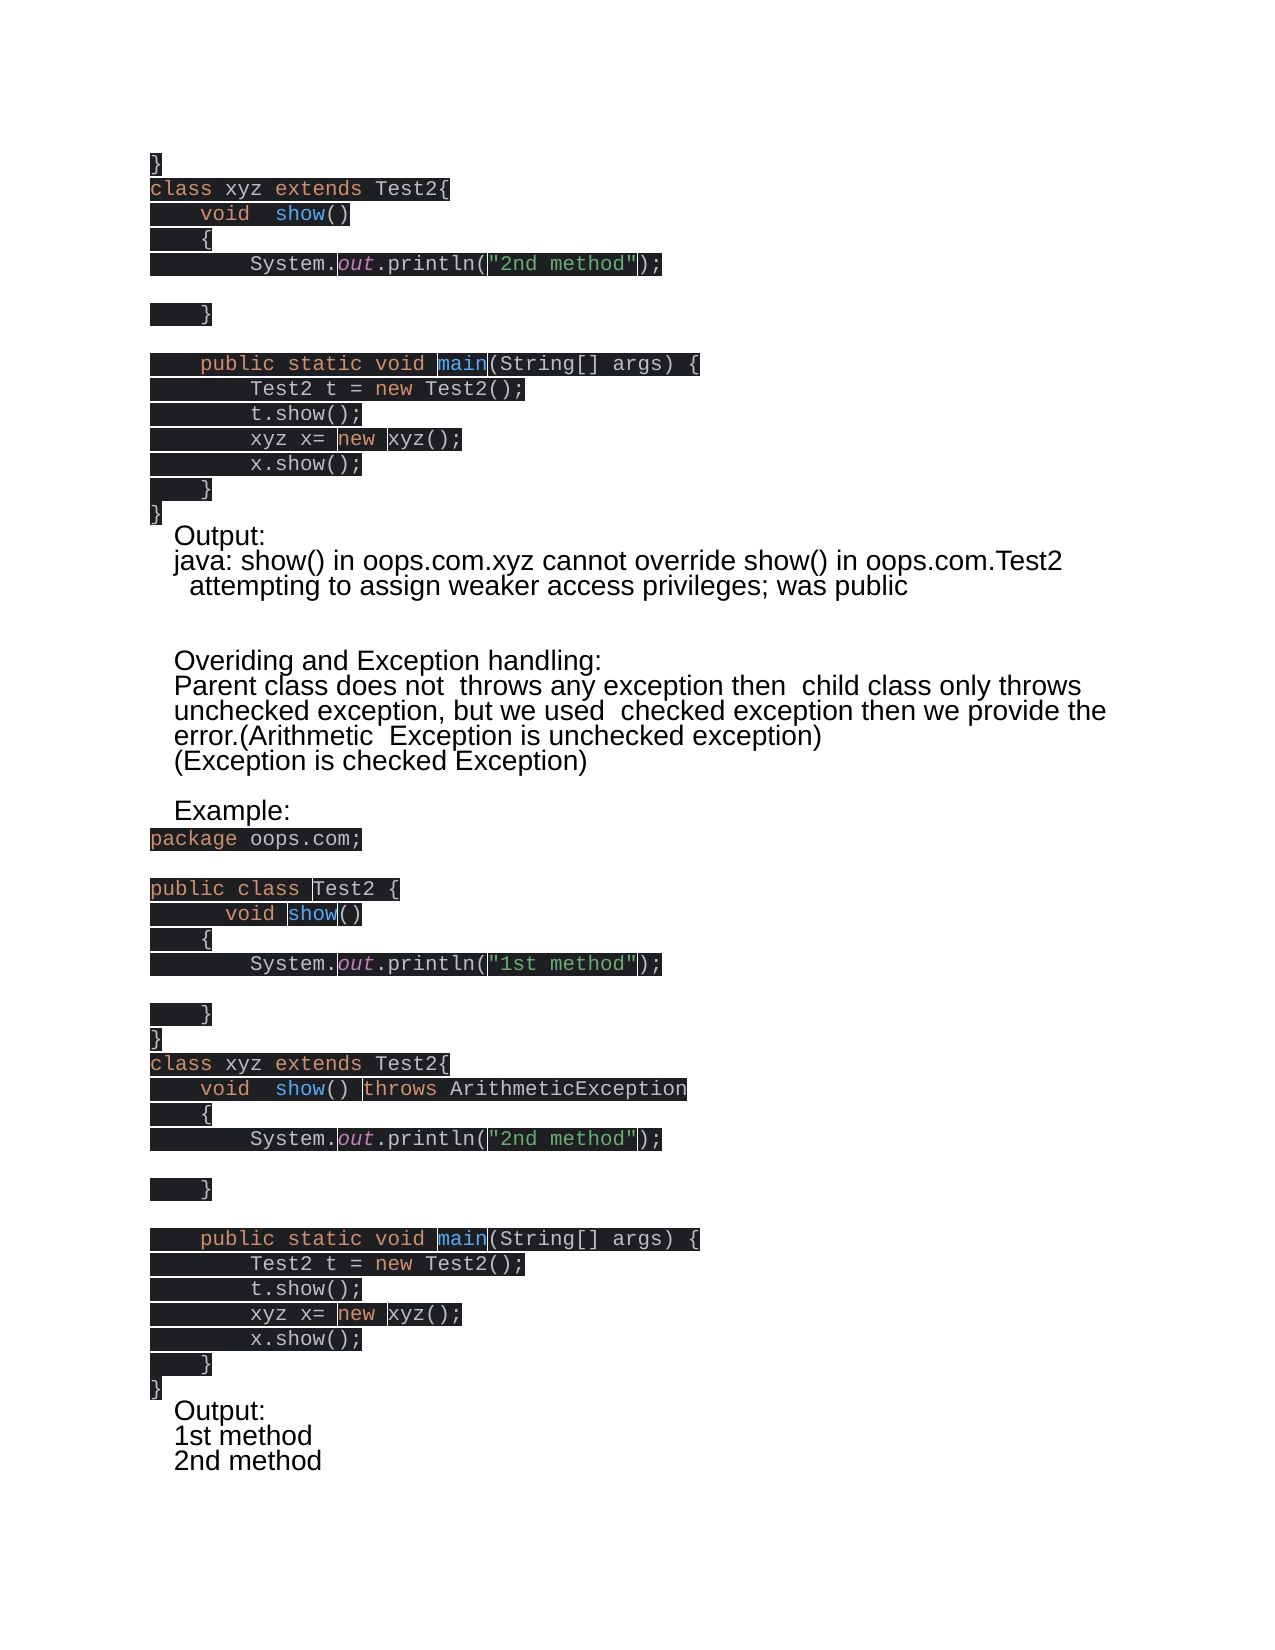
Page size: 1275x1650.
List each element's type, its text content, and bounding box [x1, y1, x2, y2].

text Output: [173, 525, 1125, 550]
text 1st method [173, 1425, 1125, 1450]
text java: show() in oops.com.xyz cannot override show() in oops.com.Test2 [821, 550, 1125, 575]
text attempting to assign weaker access privileges; was public [173, 575, 1125, 600]
text package oops.com; public class Test2 { void show() { System.out.println("1st method"); } } class xyz extends Test2{ void show() throws ArithmeticException { System.out.println("2nd method"); } public static void main(String[] args) { Test2 t = new Test2(); t.show(); xyz x= new xyz(); x.show(); } } [150, 825, 1125, 1400]
text Output: [173, 1400, 1125, 1425]
text Example: [173, 800, 1125, 825]
text java: show() in oops.com.xyz cannot override show() in oops.com.Test2 [318, 550, 815, 575]
text 2nd method [173, 1450, 1125, 1475]
text Parent class does not throws any exception then child class only throws unchecked exception, but we used checked exception then we provide the error.(Arithmetic Exception is unchecked exception) [173, 675, 1125, 750]
text (Exception is checked Exception) [173, 750, 1125, 800]
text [150, 150, 1125, 525]
text Overiding and Exception handling: [173, 650, 1125, 675]
